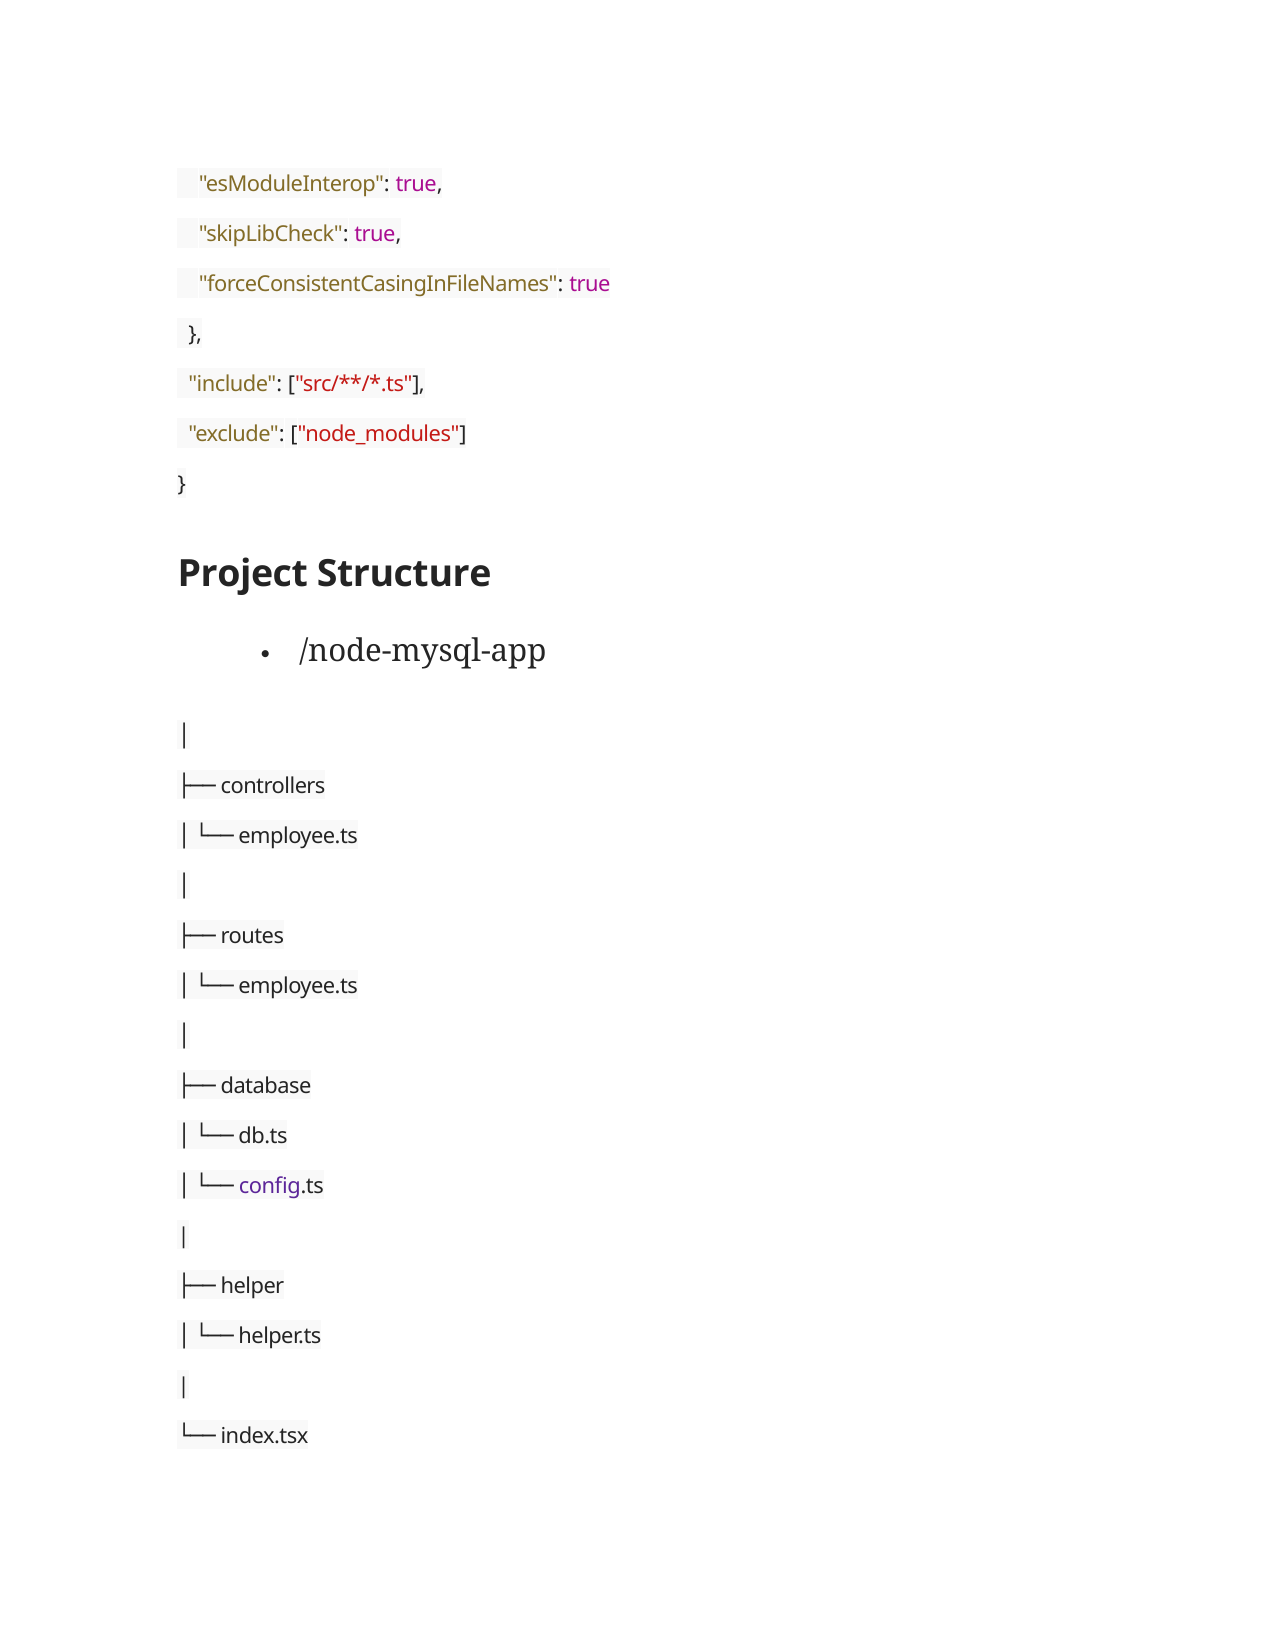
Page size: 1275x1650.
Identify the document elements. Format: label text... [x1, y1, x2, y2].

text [177, 148, 1098, 498]
text │ ├── controllers │ └── employee.ts │ ├── routes │ └── employee.ts │ ├── database │ └── db.ts │ └── config.ts | ├── helper │ └── helper.ts | └── index.tsx [177, 699, 1098, 1449]
text Project Structure [177, 546, 1098, 597]
list /node-mysql-app [262, 621, 1098, 671]
